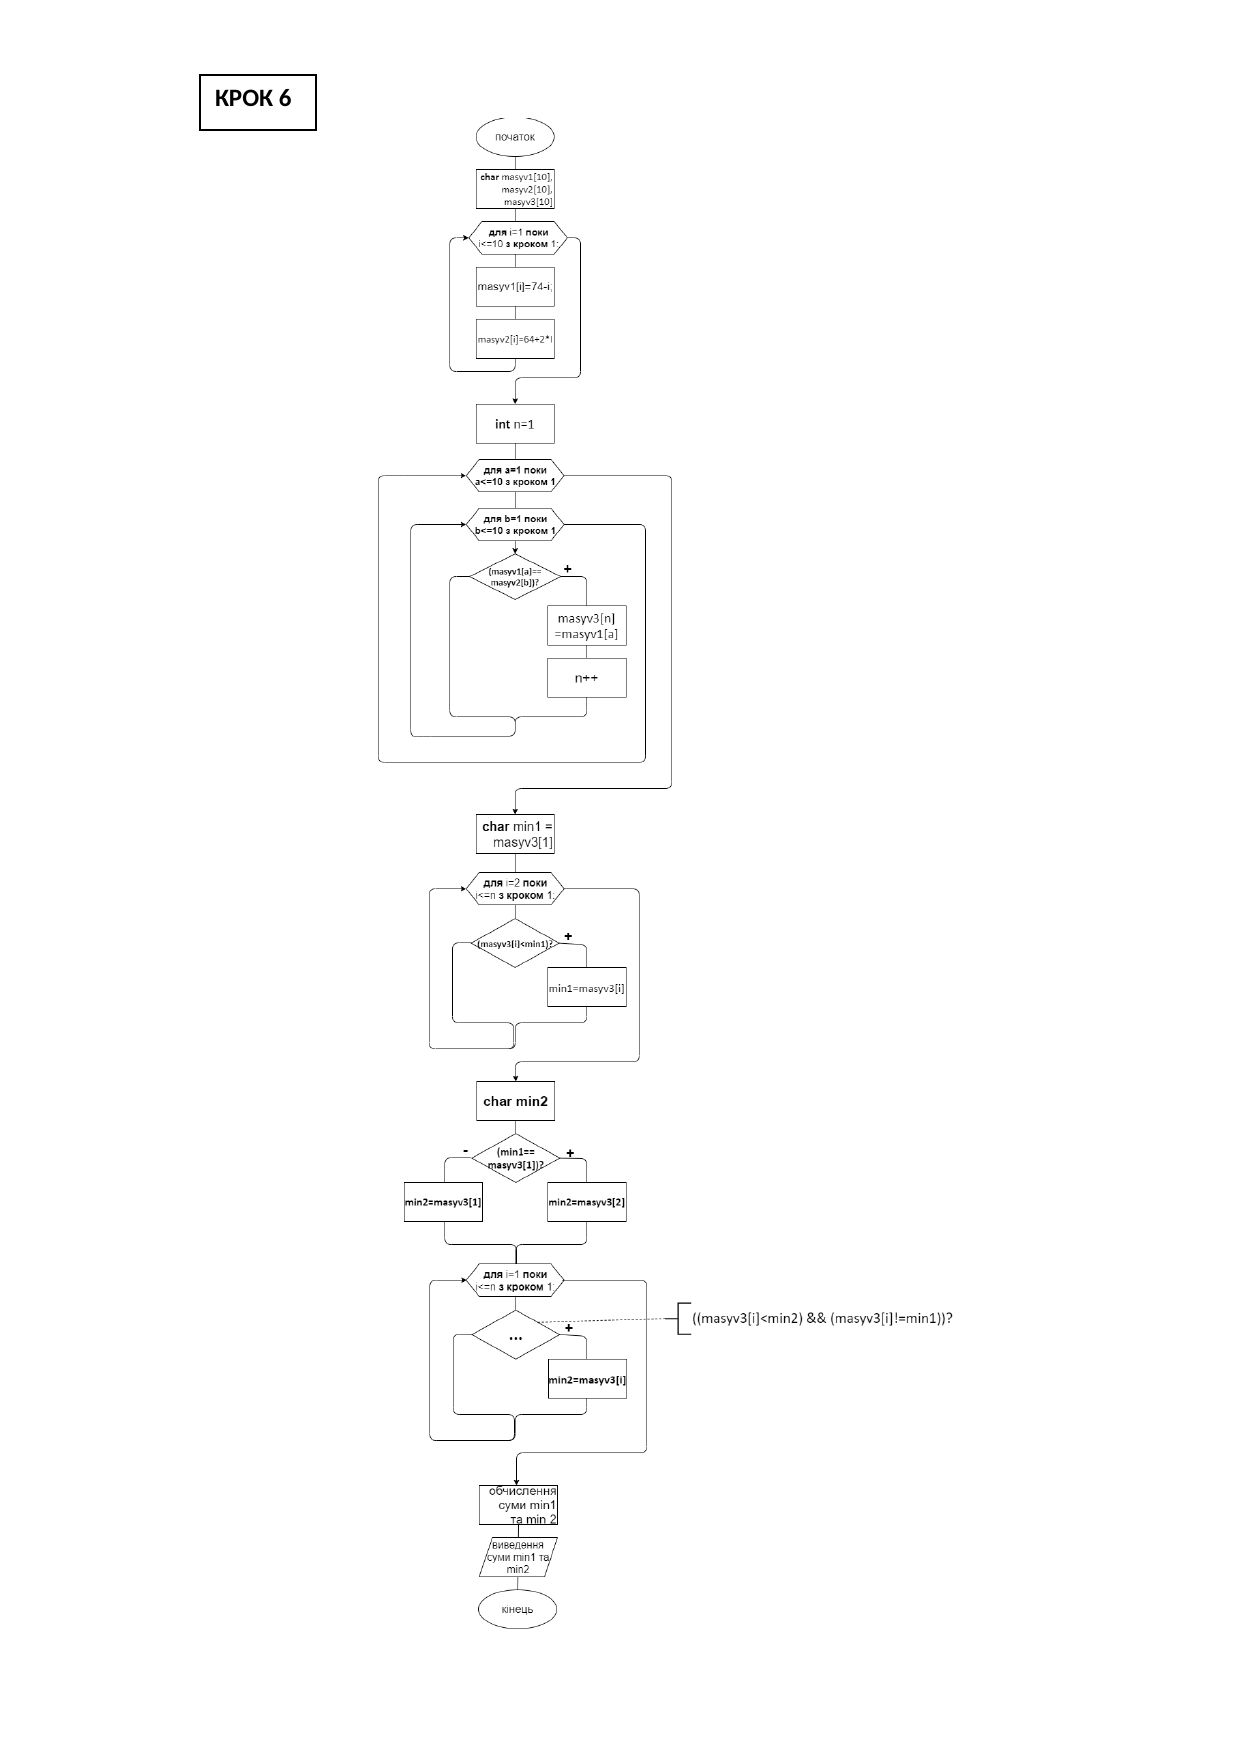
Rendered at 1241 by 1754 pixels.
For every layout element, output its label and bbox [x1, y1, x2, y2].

picture [373, 118, 956, 1634]
